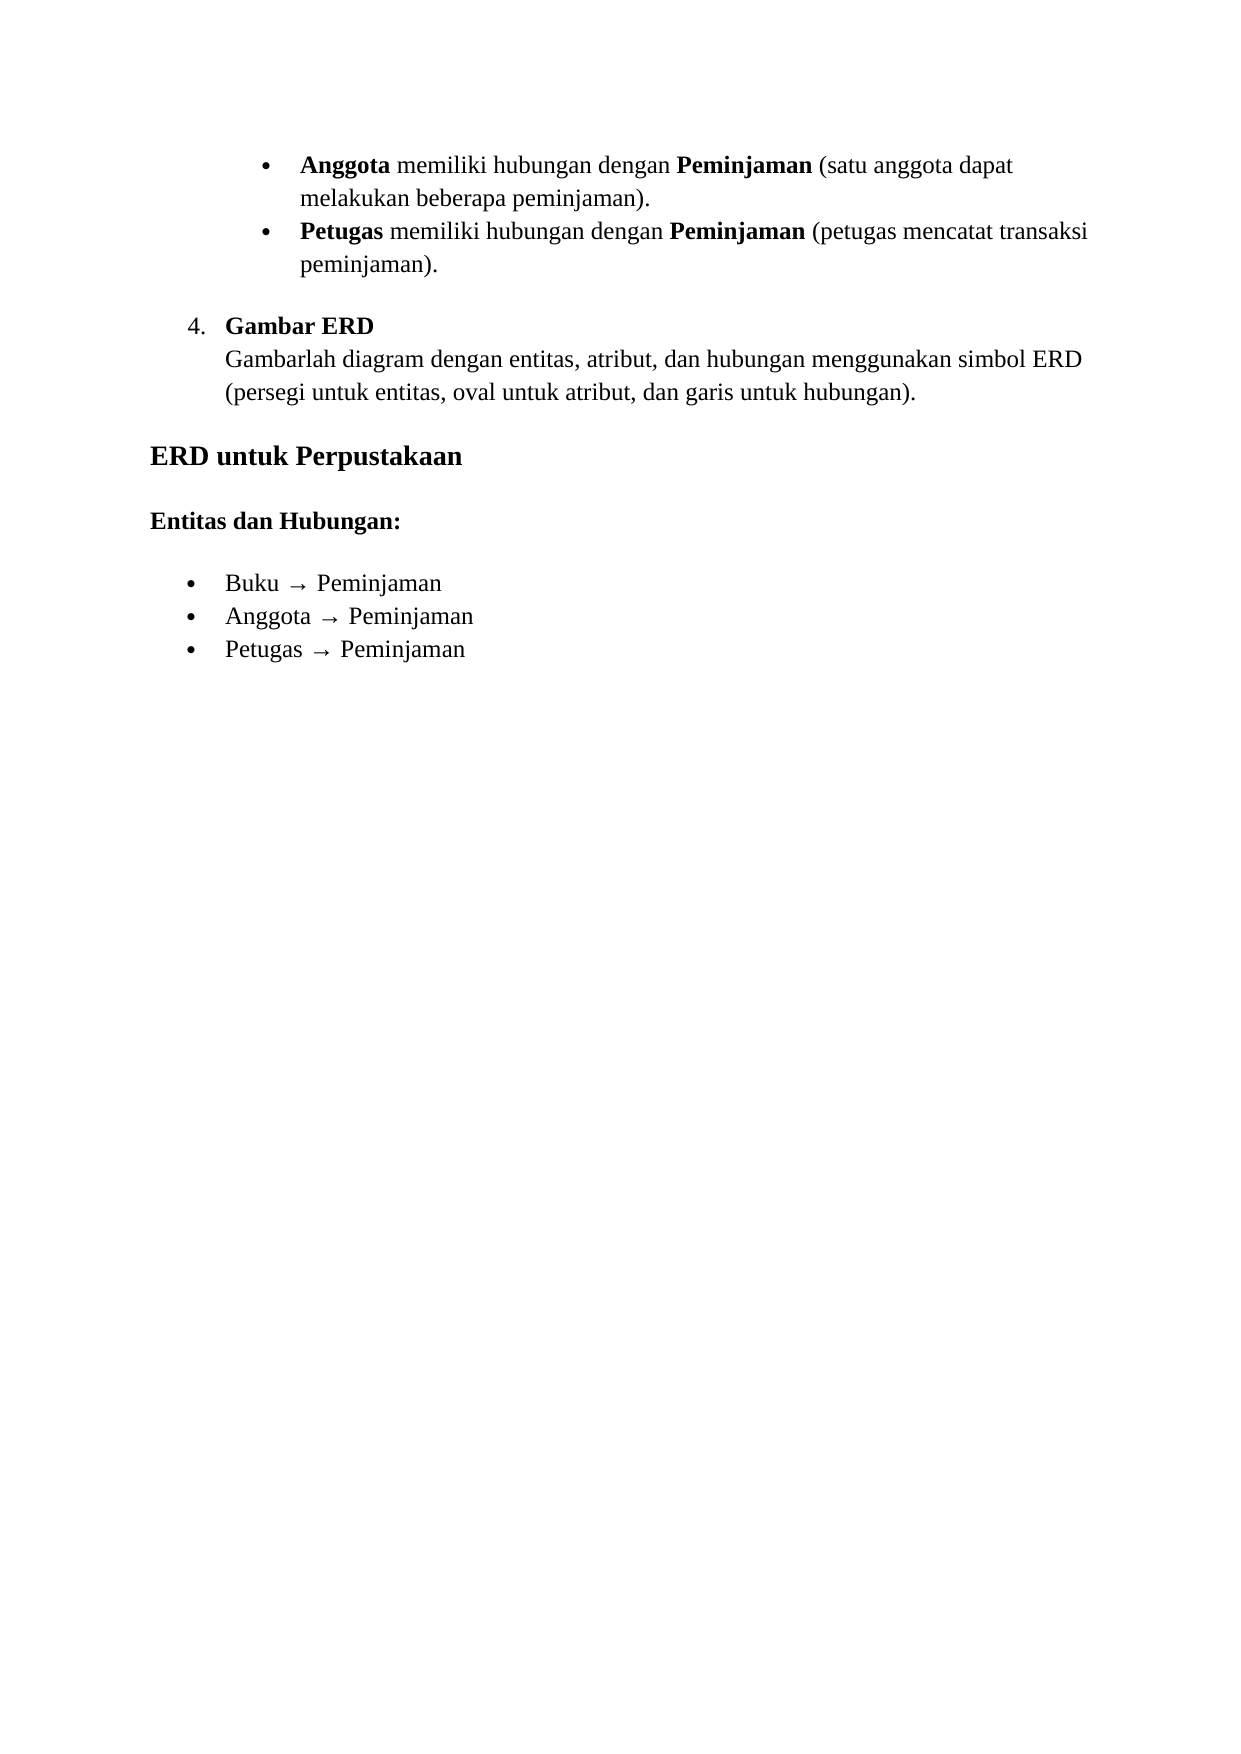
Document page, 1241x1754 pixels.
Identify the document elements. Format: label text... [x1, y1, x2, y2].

list Buku → Peminjaman [187, 568, 1090, 597]
text ERD untuk Perpustakaan [150, 439, 1090, 472]
list Anggota memiliki hubungan dengan Peminjaman (satu anggota dapat melakukan beberapa peminjaman). [262, 150, 1090, 212]
list Anggota → Peminjaman [187, 601, 1090, 630]
list Petugas memiliki hubungan dengan Peminjaman (petugas mencatat transaksi peminjaman). [262, 216, 1090, 278]
text Entitas dan Hubungan: [150, 506, 1090, 534]
list Petugas → Peminjaman [187, 634, 1090, 663]
list Gambar ERD Gambarlah diagram dengan entitas, atribut, dan hubungan menggunakan simbol ERD (persegi untuk entitas, oval untuk atribut, dan garis untuk hubungan). [187, 311, 1090, 406]
